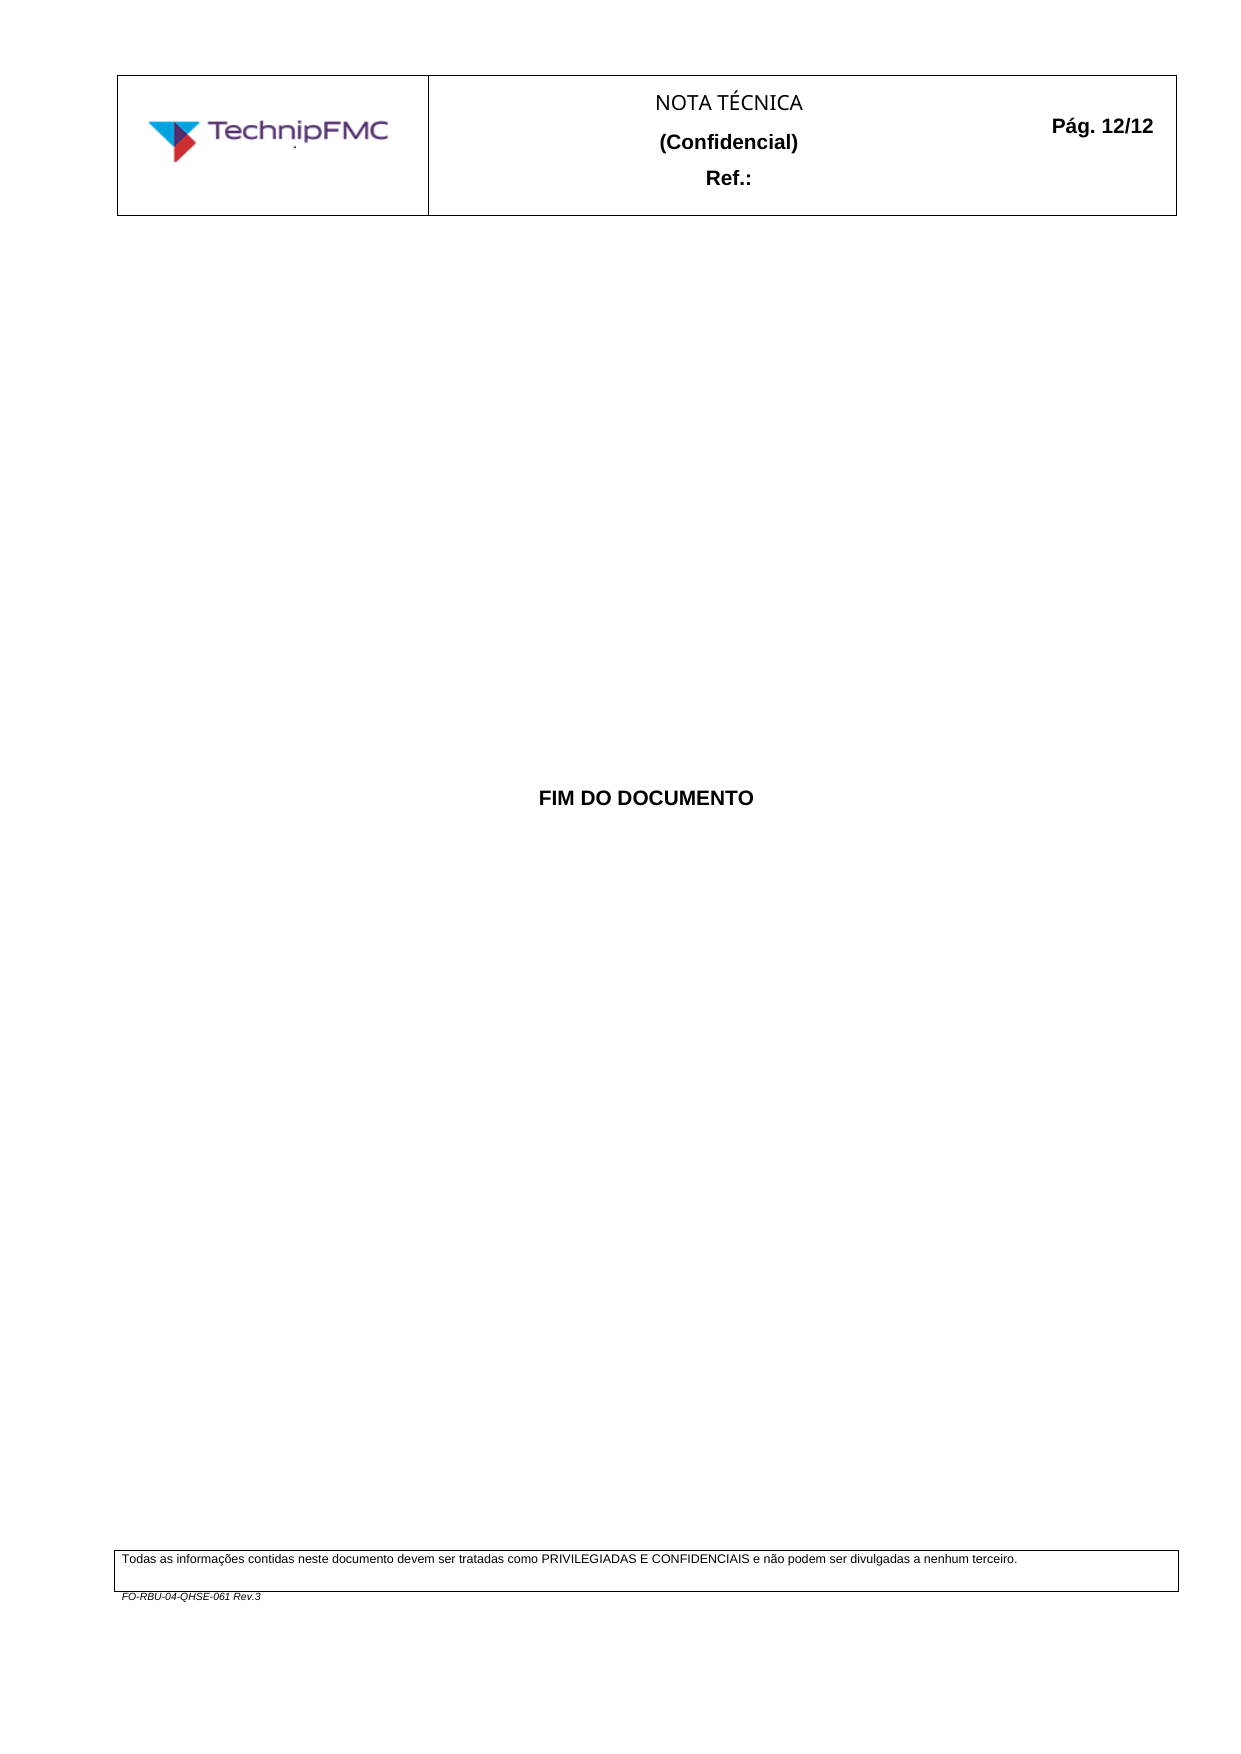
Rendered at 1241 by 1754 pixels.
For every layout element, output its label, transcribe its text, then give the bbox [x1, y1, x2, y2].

picture [143, 109, 403, 169]
text FIM DO DOCUMENTO [187, 786, 1105, 810]
